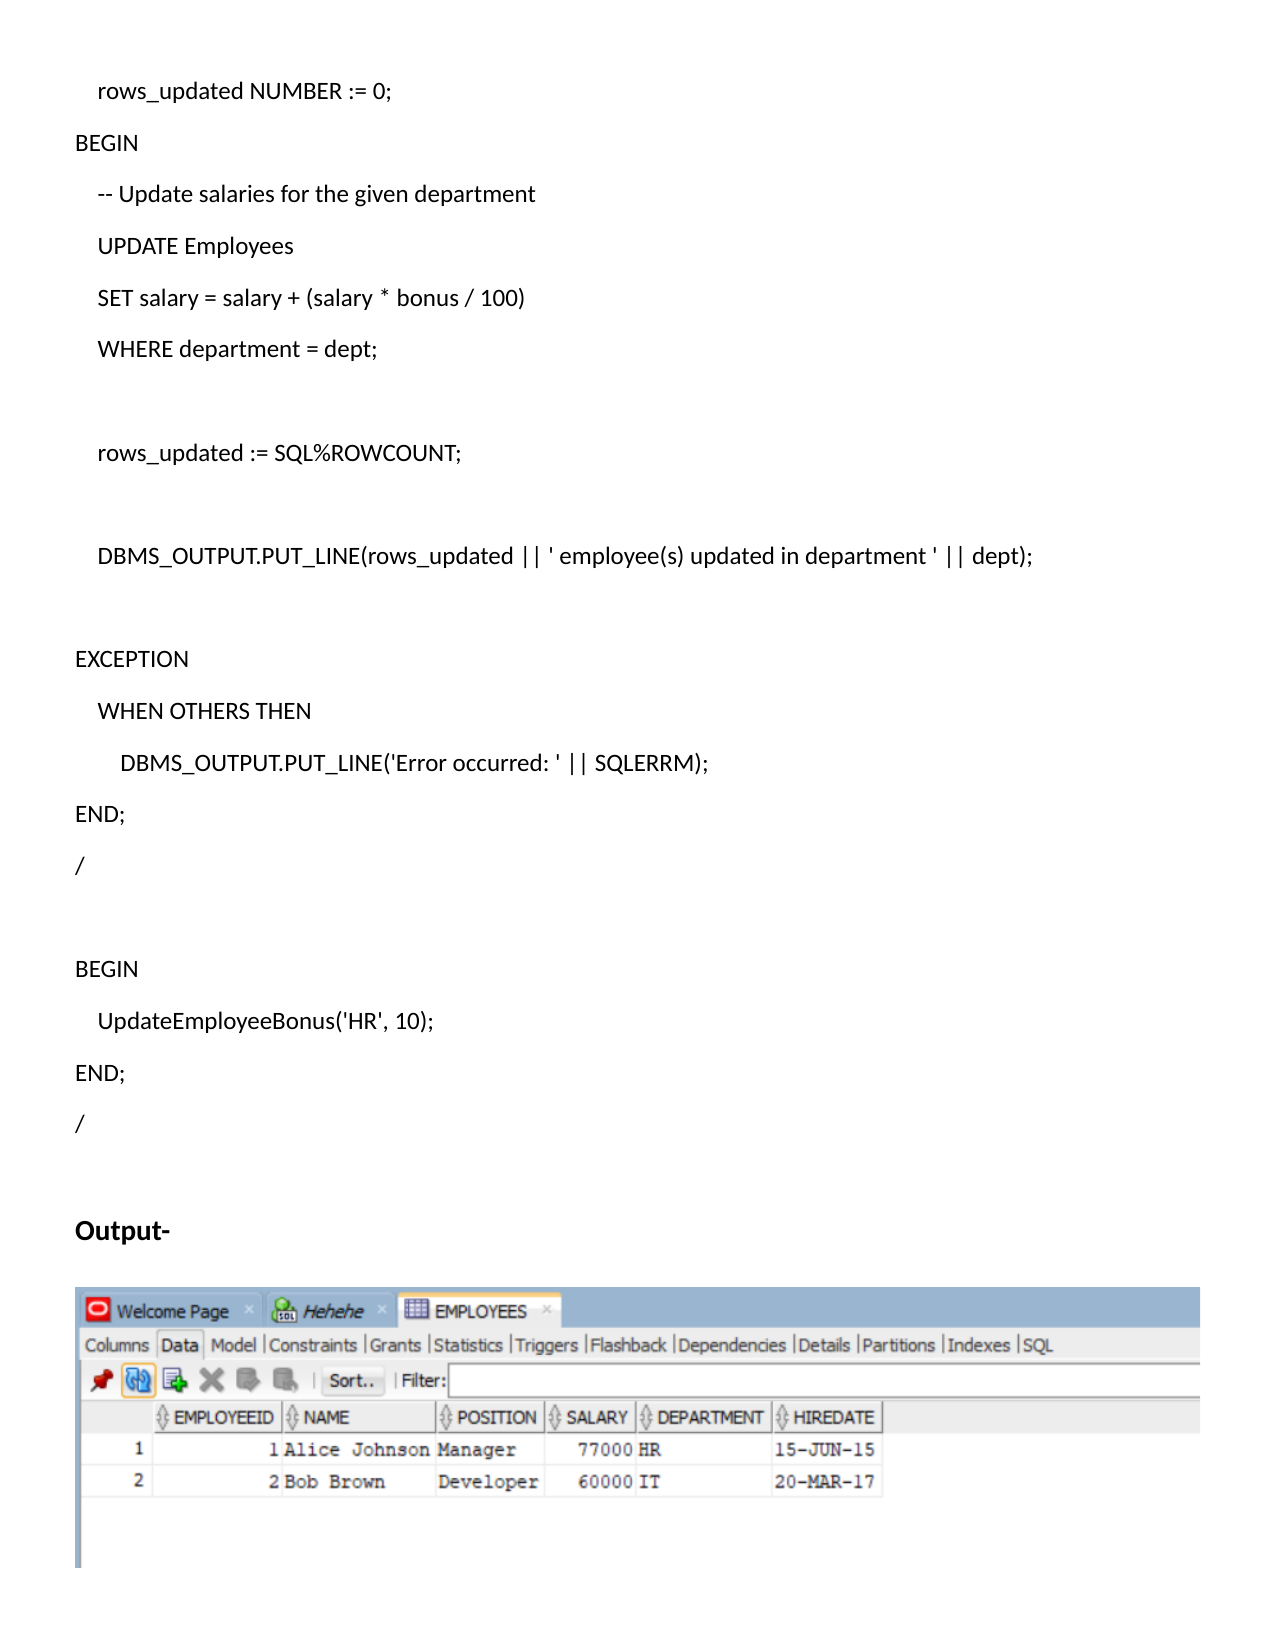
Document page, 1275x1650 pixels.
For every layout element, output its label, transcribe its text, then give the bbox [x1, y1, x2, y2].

text END; [75, 798, 1200, 829]
text UPDATE Employees [75, 230, 1200, 261]
text -- Update salaries for the given department [75, 178, 1200, 209]
text BEGIN [75, 953, 1200, 984]
text Output- [75, 1212, 1200, 1247]
text / [75, 850, 1200, 881]
text BEGIN [75, 127, 1200, 157]
text rows_updated := SQL%ROWCOUNT; [75, 437, 1200, 467]
text UpdateEmployeeBonus('HR', 10); [75, 1005, 1200, 1036]
text DBMS_OUTPUT.PUT_LINE('Error occurred: ' || SQLERRM); [75, 747, 1200, 777]
text END; [75, 1057, 1200, 1087]
picture [75, 1287, 1200, 1568]
text EXCEPTION [75, 643, 1200, 674]
text SET salary = salary + (salary * bonus / 100) [75, 282, 1200, 312]
text WHEN OTHERS THEN [75, 695, 1200, 726]
text / [75, 1108, 1200, 1139]
text DBMS_OUTPUT.PUT_LINE(rows_updated || ' employee(s) updated in department ' || dept); [75, 540, 1200, 571]
text rows_updated NUMBER := 0; [75, 75, 1200, 106]
text WHERE department = dept; [75, 333, 1200, 364]
